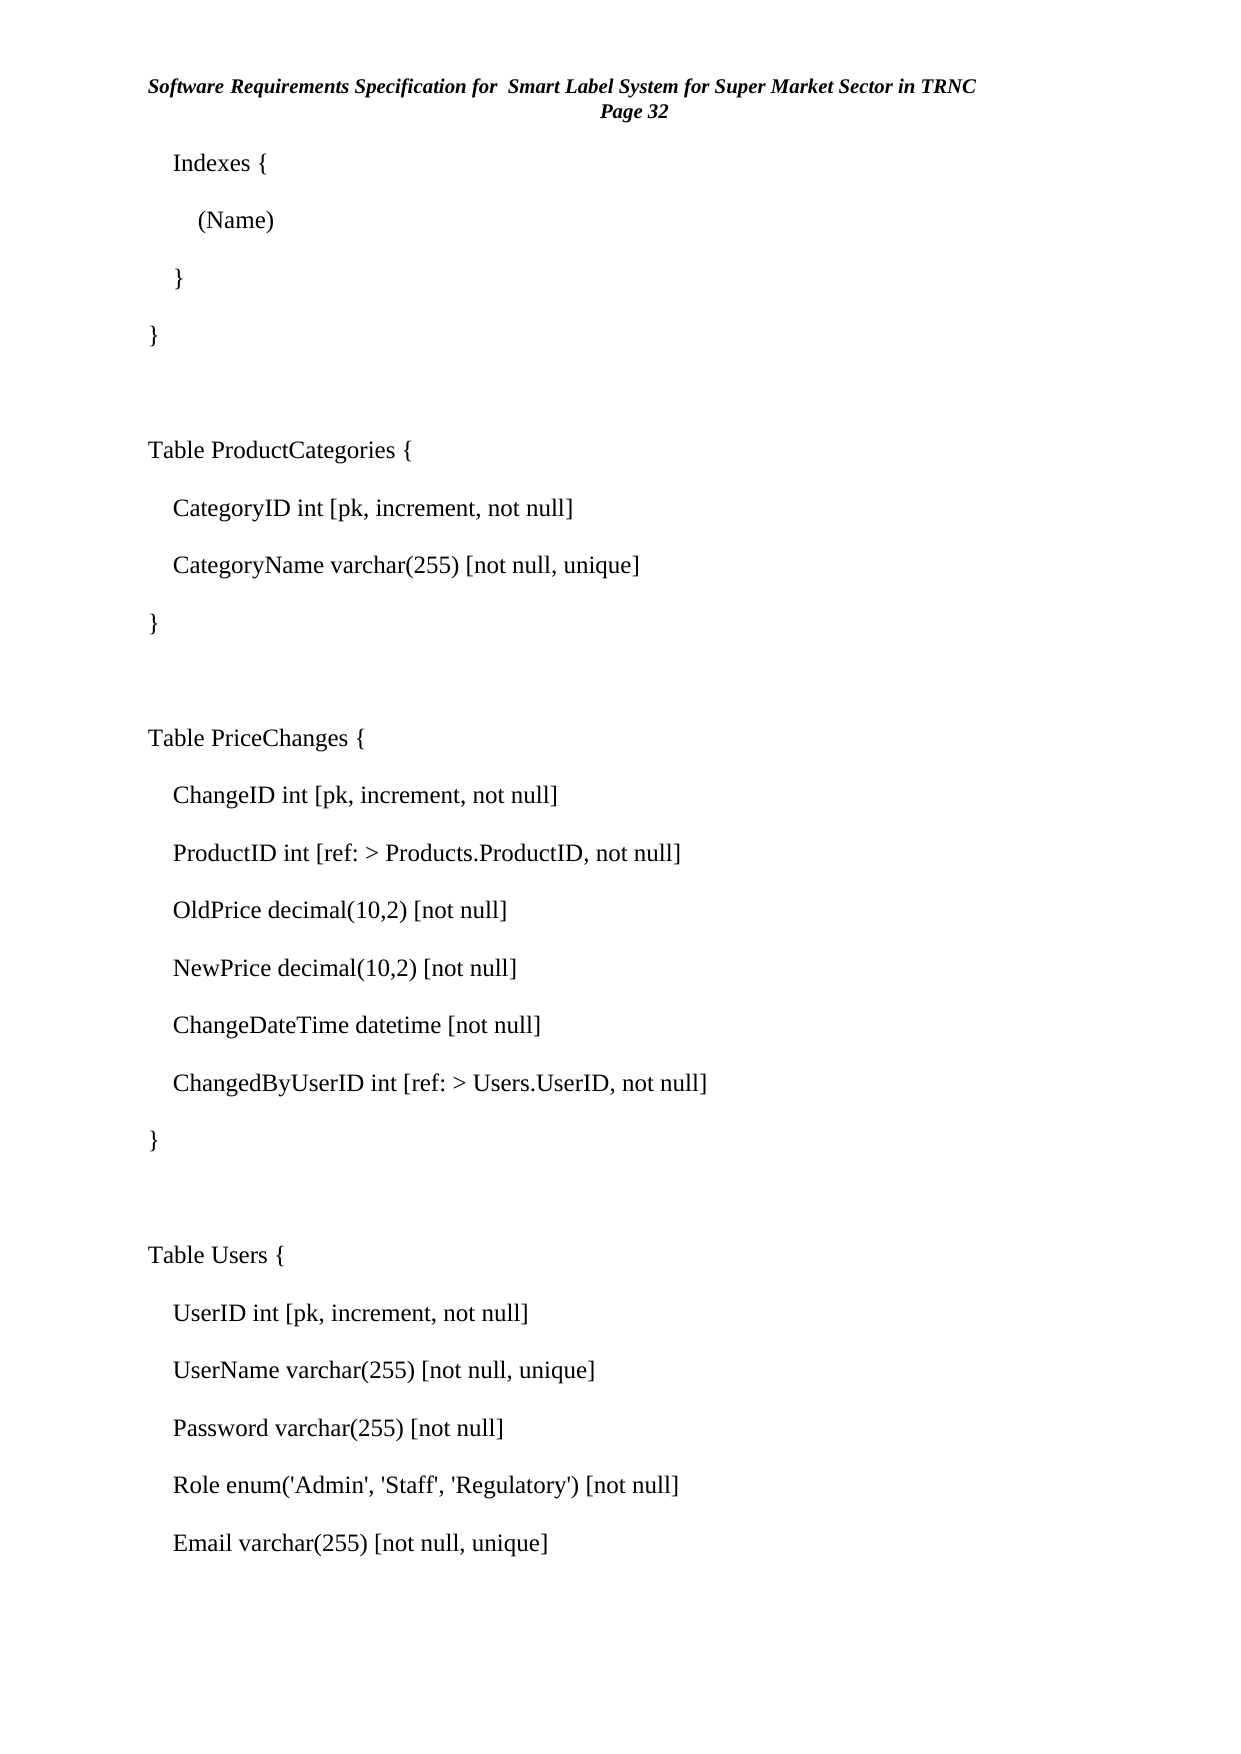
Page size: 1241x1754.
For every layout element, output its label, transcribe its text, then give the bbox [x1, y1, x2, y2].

text ChangedByUserID int [ref: > Users.UserID, not null] [148, 1068, 1093, 1096]
text Table ProductCategories { [148, 435, 1093, 464]
text Table Users { [148, 1240, 1093, 1269]
text (Name) [148, 205, 1093, 234]
text Table PriceChanges { [148, 723, 1093, 751]
text } [148, 608, 1093, 636]
text NewPrice decimal(10,2) [not null] [148, 953, 1093, 981]
text ChangeID int [pk, increment, not null] [148, 780, 1093, 809]
text ProductID int [ref: > Products.ProductID, not null] [148, 838, 1093, 866]
text UserID int [pk, increment, not null] [148, 1298, 1093, 1326]
text Indexes { [148, 148, 1093, 176]
text Role enum('Admin', 'Staff', 'Regulatory') [not null] [148, 1470, 1093, 1499]
text CategoryName varchar(255) [not null, unique] [148, 550, 1093, 579]
text Email varchar(255) [not null, unique] [148, 1528, 1093, 1556]
text UserName varchar(255) [not null, unique] [148, 1355, 1093, 1384]
text } [148, 263, 1093, 291]
text OldPrice decimal(10,2) [not null] [148, 895, 1093, 924]
text } [148, 320, 1093, 349]
text ChangeDateTime datetime [not null] [148, 1010, 1093, 1039]
text } [148, 1125, 1093, 1154]
text Password varchar(255) [not null] [148, 1413, 1093, 1441]
text CategoryID int [pk, increment, not null] [148, 493, 1093, 521]
